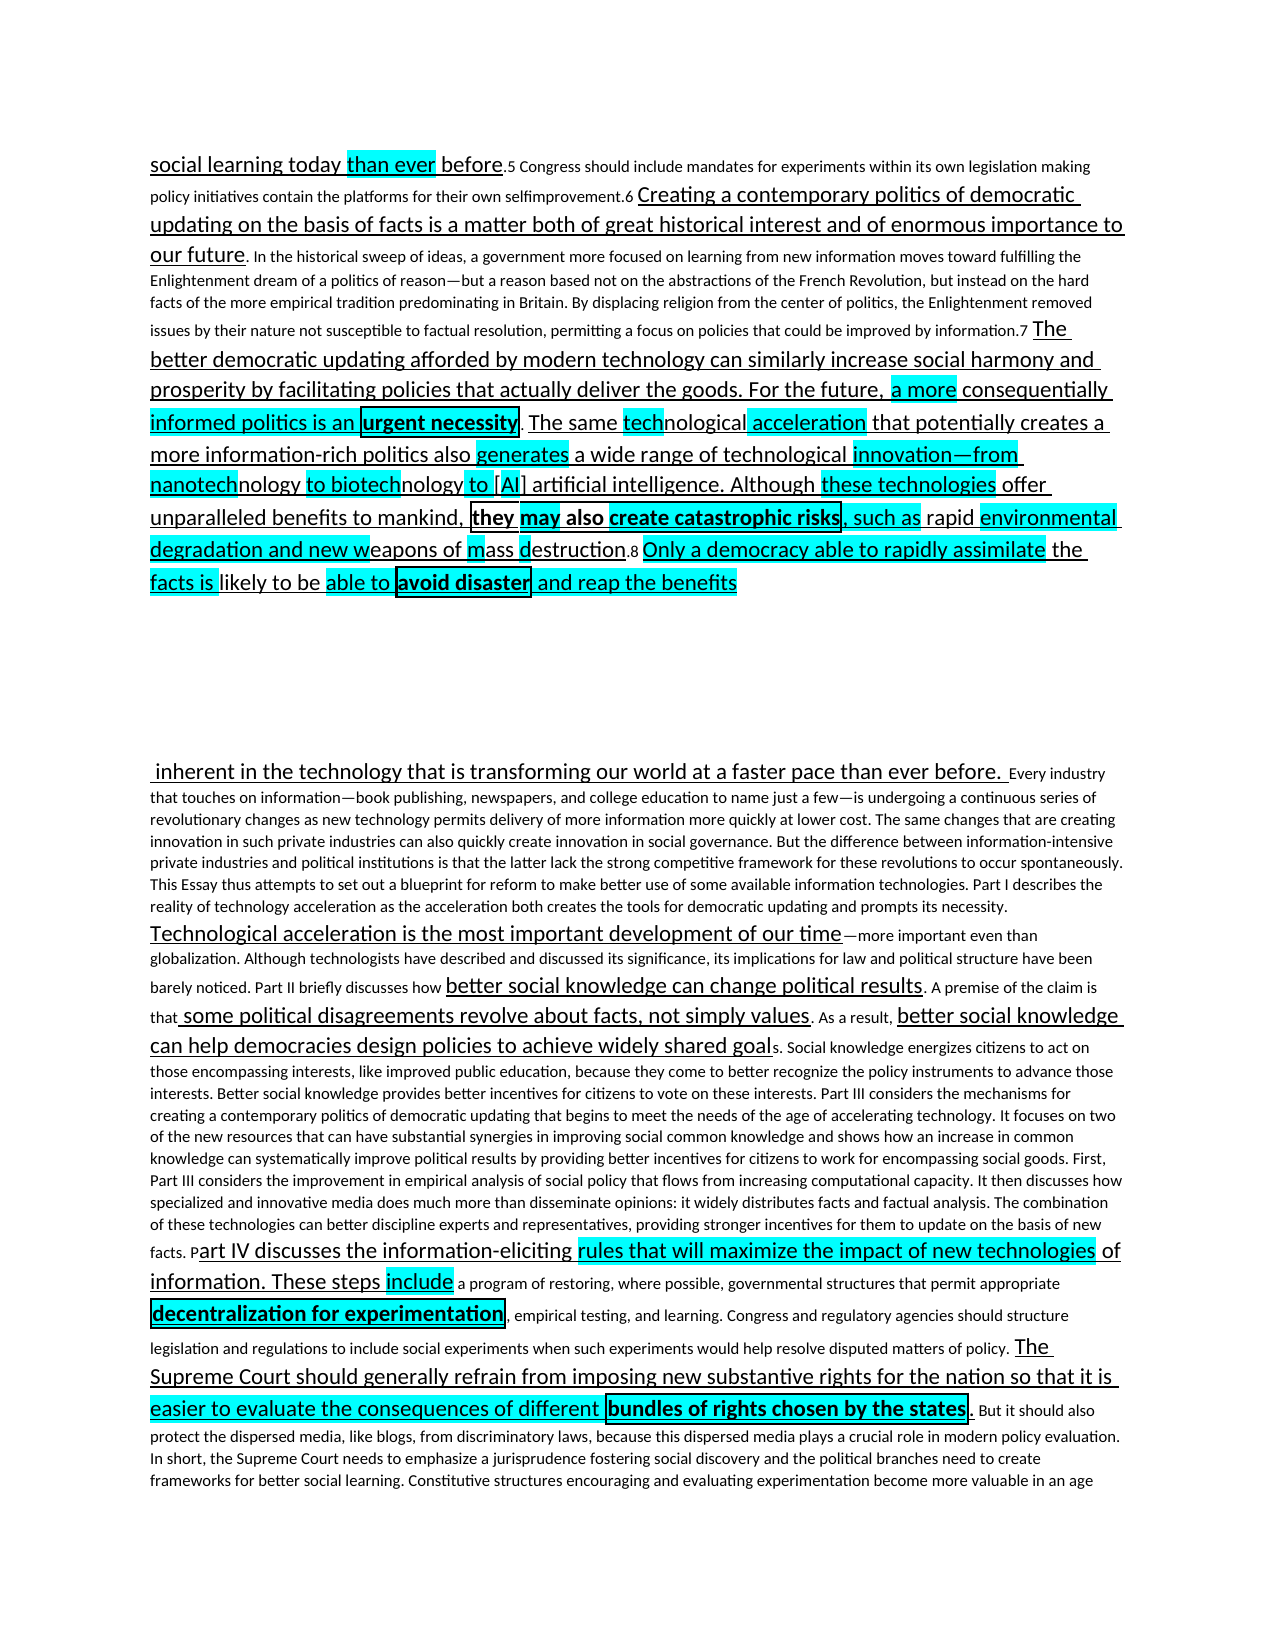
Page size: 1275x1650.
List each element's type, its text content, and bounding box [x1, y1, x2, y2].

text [150, 757, 1125, 1490]
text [150, 150, 1125, 234]
